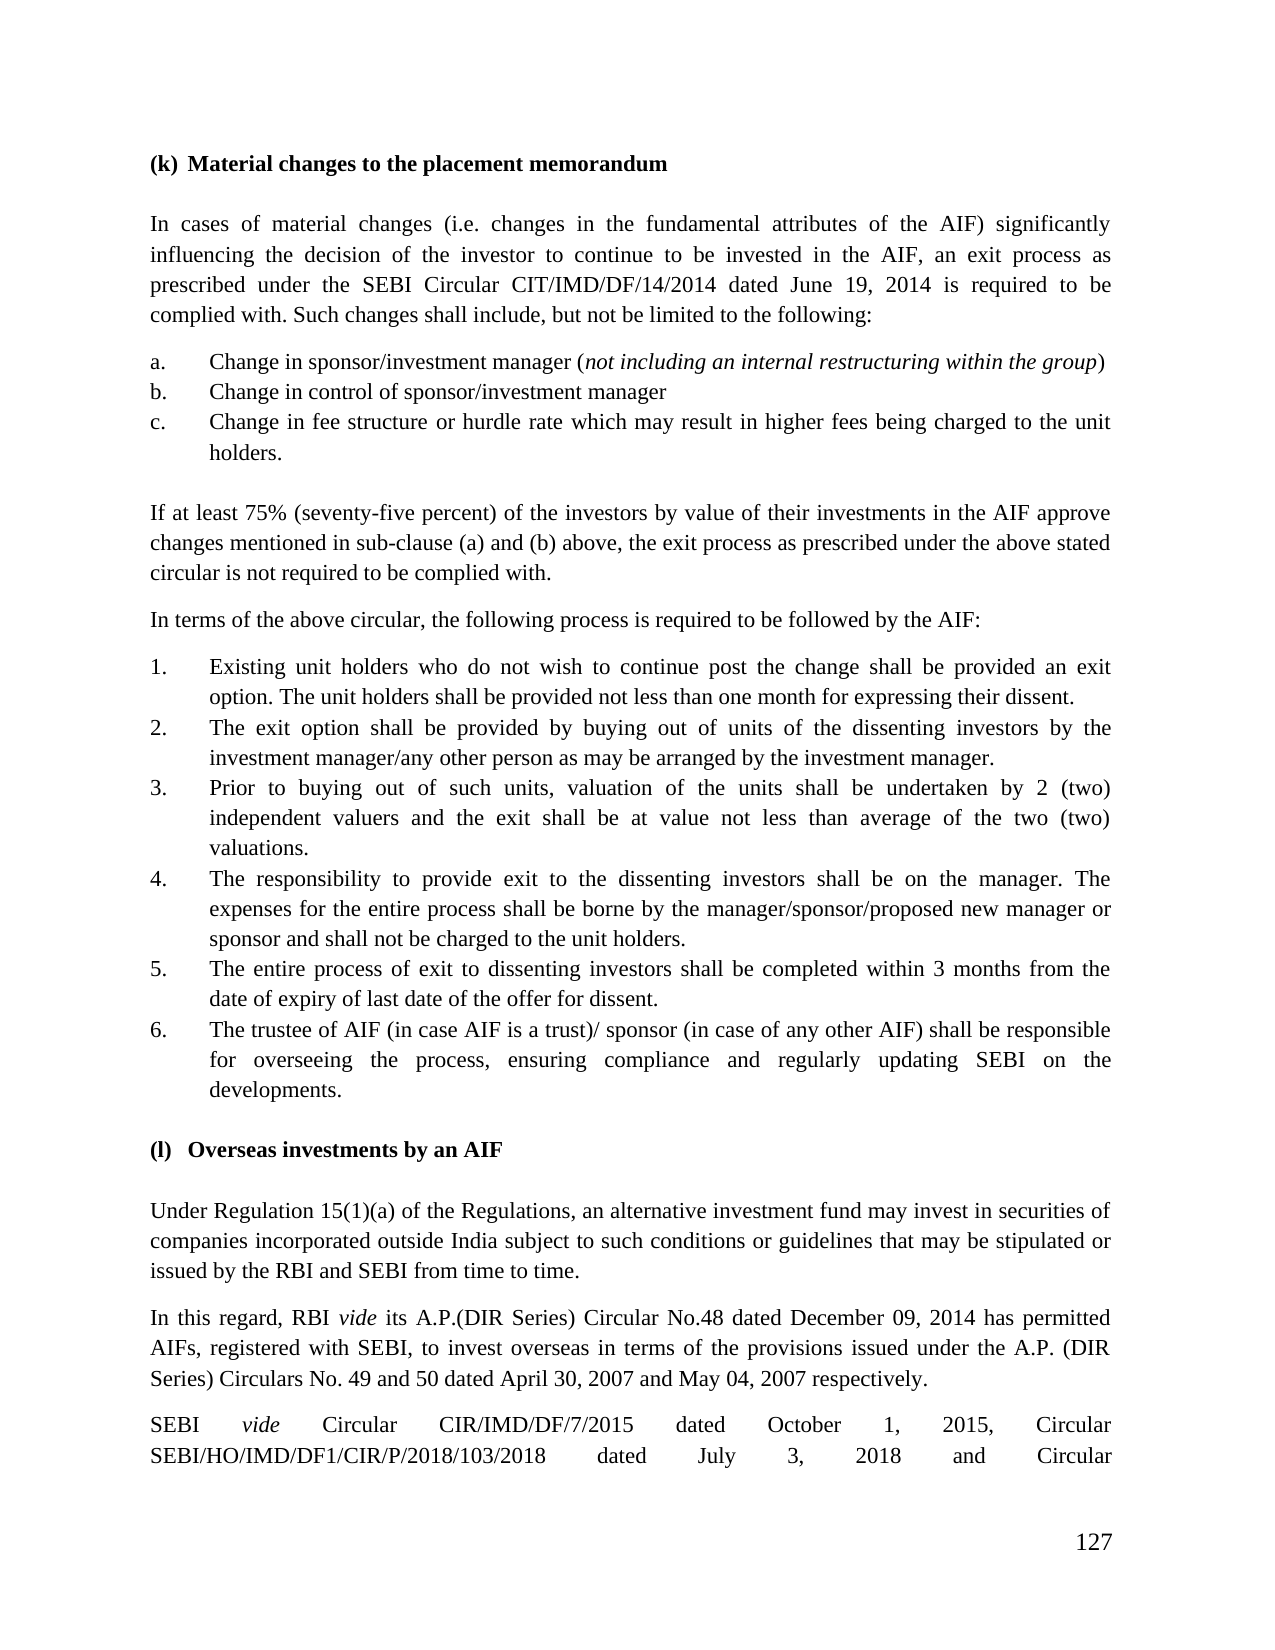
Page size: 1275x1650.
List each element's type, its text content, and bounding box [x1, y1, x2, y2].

text In this regard, RBI vide its A.P.(DIR Series) Circular No.48 dated December 09, 2014 has permitted AIFs, registered with SEBI, to invest overseas in terms of the provisions issued under the A.P. (DIR Series) Circulars No. 49 and 50 dated April 30, 2007 and May 04, 2007 respectively. [150, 1304, 1112, 1391]
list Existing unit holders who do not wish to continue post the change shall be provided an exit option. The unit holders shall be provided not less than one month for expressing their dissent. [150, 653, 1112, 710]
text Under Regulation 15(1)(a) of the Regulations, an alternative investment fund may invest in securities of companies incorporated outside India subject to such conditions or guidelines that may be stipulated or issued by the RBI and SEBI from time to time. [150, 1197, 1112, 1284]
text If at least 75% (seventy-five percent) of the investors by value of their investments in the AIF approve changes mentioned in sub-clause (a) and (b) above, the exit process as prescribed under the above stated circular is not required to be complied with. [150, 499, 1112, 586]
list Change in fee structure or hurdle rate which may result in higher fees being charged to the unit holders. [150, 408, 1112, 465]
list The trustee of AIF (in case AIF is a trust)/ sponsor (in case of any other AIF) shall be responsible for overseeing the process, ensuring compliance and regularly updating SEBI on the developments. [150, 1016, 1112, 1102]
list Overseas investments by an AIF [150, 1136, 1112, 1163]
list Prior to buying out of such units, valuation of the units shall be undertaken by 2 (two) independent valuers and the exit shall be at value not less than average of the two (two) valuations. [150, 774, 1112, 861]
list The exit option shall be provided by buying out of units of the dissenting investors by the investment manager/any other person as may be arranged by the investment manager. [150, 713, 1112, 770]
list Change in sponsor/investment manager (not including an internal restructuring within the group) [150, 348, 1112, 374]
list Change in control of sponsor/investment manager [150, 378, 1112, 404]
text In cases of material changes (i.e. changes in the fundamental attributes of the AIF) significantly influencing the decision of the investor to continue to be invested in the AIF, an exit process as prescribed under the SEBI Circular CIT/IMD/DF/14/2014 dated June 19, 2014 is required to be complied with. Such changes shall include, but not be limited to the following: [150, 210, 1112, 327]
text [150, 1411, 1112, 1468]
list Material changes to the placement memorandum [150, 150, 1112, 176]
list The entire process of exit to dissenting investors shall be completed within 3 months from the date of expiry of last date of the offer for dissent. [150, 955, 1112, 1012]
text In terms of the above circular, the following process is required to be followed by the AIF: [150, 606, 1112, 633]
list The responsibility to provide exit to the dissenting investors shall be on the manager. The expenses for the entire process shall be borne by the manager/sponsor/proposed new manager or sponsor and shall not be charged to the unit holders. [150, 864, 1112, 951]
